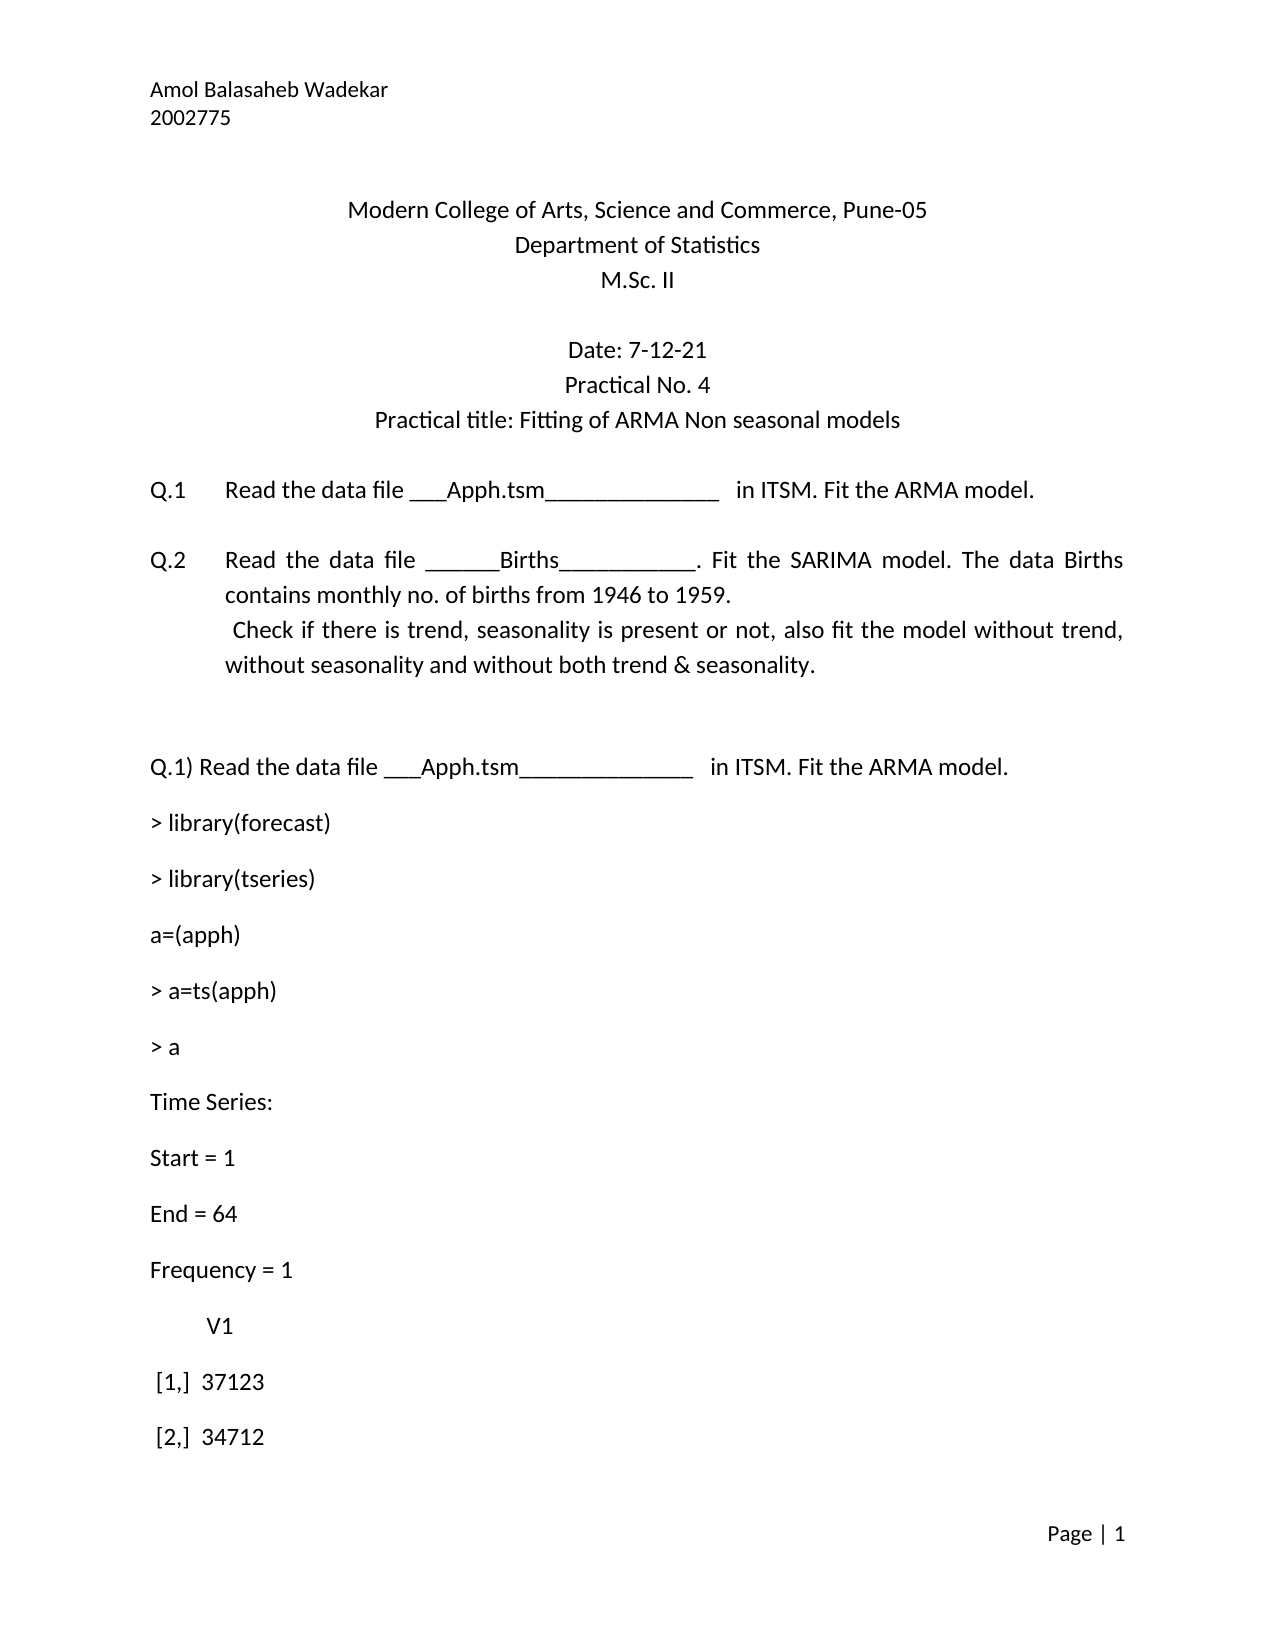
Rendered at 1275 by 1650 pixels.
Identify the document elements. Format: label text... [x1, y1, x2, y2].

text M.Sc. II [150, 264, 1125, 294]
text [2,] 34712 [150, 1422, 1125, 1452]
text [1,] 37123 [150, 1366, 1125, 1396]
text Check if there is trend, seasonality is present or not, also fit the model without trend, without seasonality and without both trend & seasonality. [150, 614, 1125, 679]
text Modern College of Arts, Science and Commerce, Pune-05 [150, 194, 1125, 224]
text Q.1) Read the data file ___Apph.tsm______________ in ITSM. Fit the ARMA model. [150, 752, 1125, 782]
text End = 64 [150, 1198, 1125, 1229]
text > a [150, 1031, 1125, 1061]
text Department of Statistics [150, 229, 1125, 259]
text > library(tseries) [150, 863, 1125, 894]
text > library(forecast) [150, 807, 1125, 838]
text Time Series: [150, 1087, 1125, 1117]
text Frequency = 1 [150, 1254, 1125, 1284]
text Start = 1 [150, 1142, 1125, 1173]
text > a=ts(apph) [150, 975, 1125, 1005]
text V1 [150, 1310, 1125, 1340]
text Date: 7-12-21 [150, 334, 1125, 364]
text Practical title: Fitting of ARMA Non seasonal models [150, 404, 1125, 434]
text Q.2 Read the data file ______Births___________. Fit the SARIMA model. The data Births contains monthly no. of births from 1946 to 1959. [150, 544, 1125, 609]
text a=(apph) [150, 919, 1125, 949]
text Practical No. 4 [150, 369, 1125, 399]
text Q.1 Read the data file ___Apph.tsm______________ in ITSM. Fit the ARMA model. [150, 474, 1125, 504]
